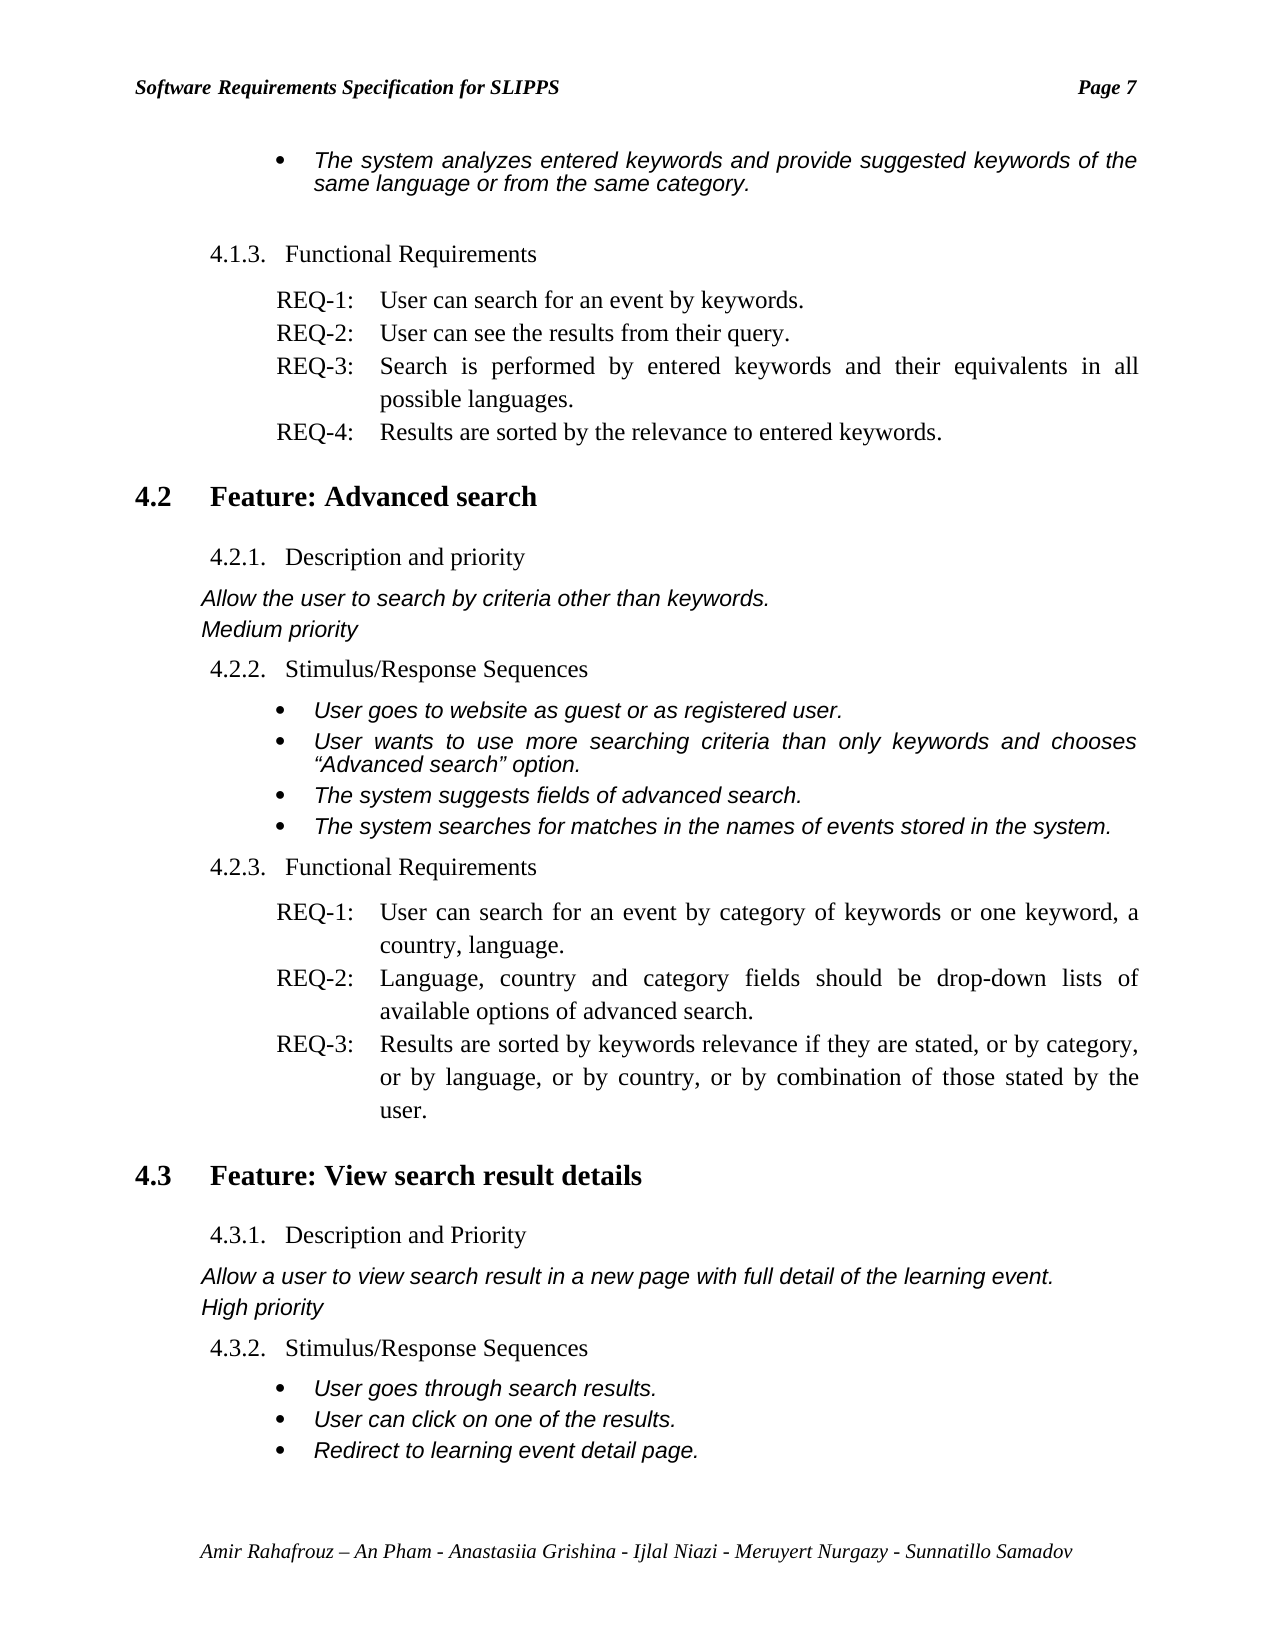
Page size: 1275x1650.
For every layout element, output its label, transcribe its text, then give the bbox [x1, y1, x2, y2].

list The system searches for matches in the names of events stored in the system. [276, 816, 1140, 839]
subtitle Feature: Advanced search [135, 479, 1140, 513]
list Functional Requirements [210, 852, 1140, 881]
list Redirect to learning event detail page. [276, 1441, 1140, 1463]
list User goes through search results. [276, 1378, 1140, 1401]
text REQ-1: User can search for an event by category of keywords or one keyword, a country, language. [276, 897, 1140, 959]
list High priority [201, 1297, 1140, 1320]
list Stimulus/Response Sequences [210, 654, 1140, 683]
text REQ-3: Search is performed by entered keywords and their equivalents in all possible languages. [276, 351, 1140, 413]
list Functional Requirements [210, 239, 1140, 268]
list Allow a user to view search result in a new page with full detail of the learning event. [201, 1266, 1140, 1289]
list User goes to website as guest or as registered user. [276, 700, 1140, 723]
list Allow the user to search by criteria other than keywords. [201, 588, 1140, 611]
list Description and Priority [210, 1220, 1140, 1249]
list User can click on one of the results. [276, 1409, 1140, 1432]
list Medium priority [201, 619, 1140, 642]
list Description and priority [210, 542, 1140, 571]
text REQ-3: Results are sorted by keywords relevance if they are stated, or by category, or by language, or by country, or by combination of those stated by the user. [276, 1029, 1140, 1124]
list The system analyzes entered keywords and provide suggested keywords of the same language or from the same category. [276, 150, 1140, 196]
text REQ-1: User can search for an event by keywords. [276, 285, 1140, 314]
text REQ-4: Results are sorted by the relevance to entered keywords. [276, 417, 1140, 446]
text REQ-2: User can see the results from their query. [276, 318, 1140, 347]
text REQ-2: Language, country and category fields should be drop-down lists of available options of advanced search. [276, 963, 1140, 1025]
list User wants to use more searching criteria than only keywords and chooses “Advanced search” option. [276, 731, 1140, 777]
list Stimulus/Response Sequences [210, 1333, 1140, 1361]
list The system suggests fields of advanced search. [276, 785, 1140, 808]
subtitle Feature: View search result details [135, 1158, 1140, 1191]
